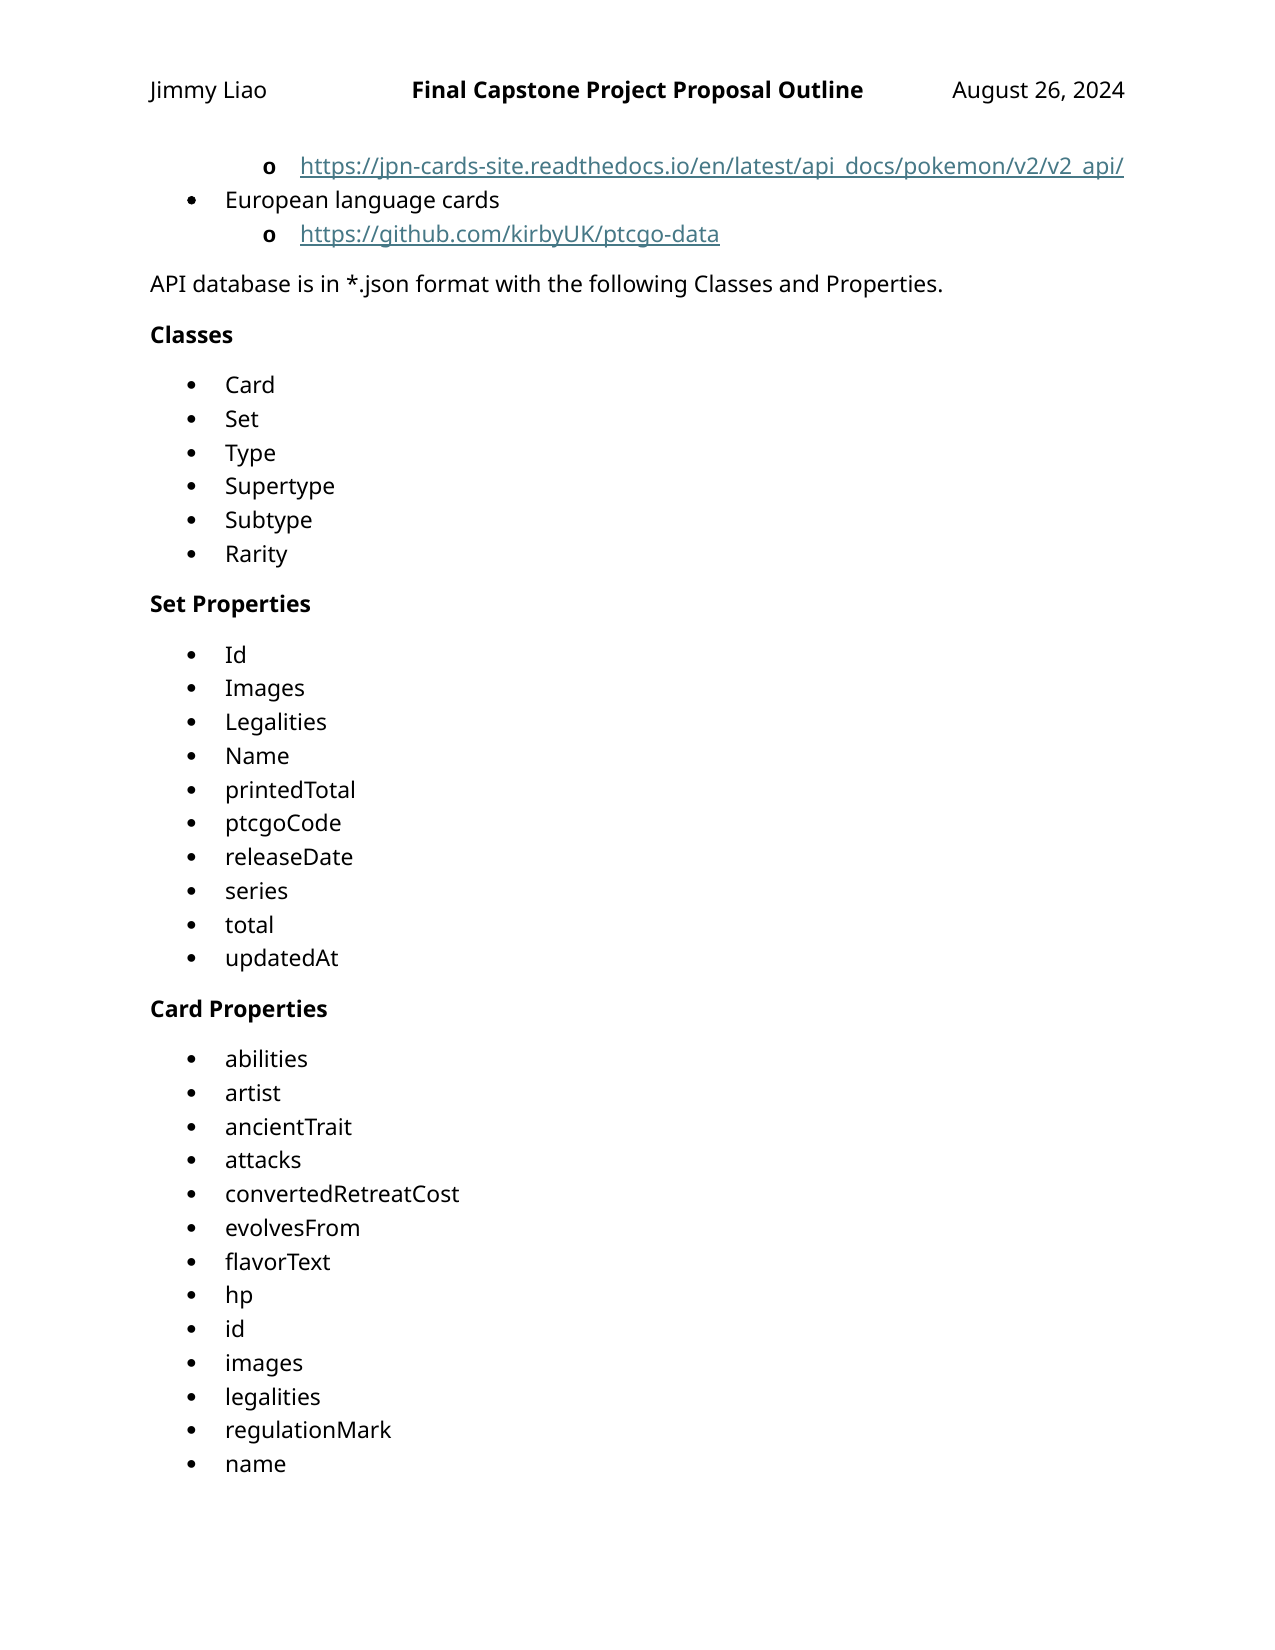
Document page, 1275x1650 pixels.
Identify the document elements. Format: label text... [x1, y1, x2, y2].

list attacks [187, 1144, 1125, 1176]
list updatedAt [187, 942, 1125, 973]
text Card Properties [150, 993, 1125, 1024]
text API database is in *.json format with the following Classes and Properties. [150, 268, 1125, 299]
list Name [187, 740, 1125, 771]
list name [187, 1448, 1125, 1479]
list images [187, 1347, 1125, 1378]
list Legalities [187, 706, 1125, 737]
list ancientTrait [187, 1111, 1125, 1142]
list Images [187, 672, 1125, 703]
list total [187, 908, 1125, 940]
list Supertype [187, 470, 1125, 501]
list https://github.com/kirbyUK/ptcgo-data [262, 218, 1125, 249]
text Classes [150, 318, 1125, 350]
list Rarity [187, 538, 1125, 569]
list abilities [187, 1043, 1125, 1074]
list regulationMark [187, 1414, 1125, 1446]
list Subtype [187, 504, 1125, 535]
list series [187, 875, 1125, 906]
text Set Properties [150, 588, 1125, 619]
list hp [187, 1279, 1125, 1311]
list https://jpn-cards-site.readthedocs.io/en/latest/api_docs/pokemon/v2/v2_api/ [262, 150, 1125, 181]
list European language cards [187, 184, 1125, 215]
list printedTotal [187, 773, 1125, 805]
list Id [187, 638, 1125, 670]
list artist [187, 1077, 1125, 1108]
list legalities [187, 1381, 1125, 1412]
list flavorText [187, 1246, 1125, 1277]
list ptcgoCode [187, 807, 1125, 838]
list Set [187, 403, 1125, 434]
list id [187, 1313, 1125, 1344]
list evolvesFrom [187, 1212, 1125, 1243]
list Type [187, 436, 1125, 468]
list releaseDate [187, 841, 1125, 872]
list Card [187, 369, 1125, 400]
list convertedRetreatCost [187, 1178, 1125, 1209]
